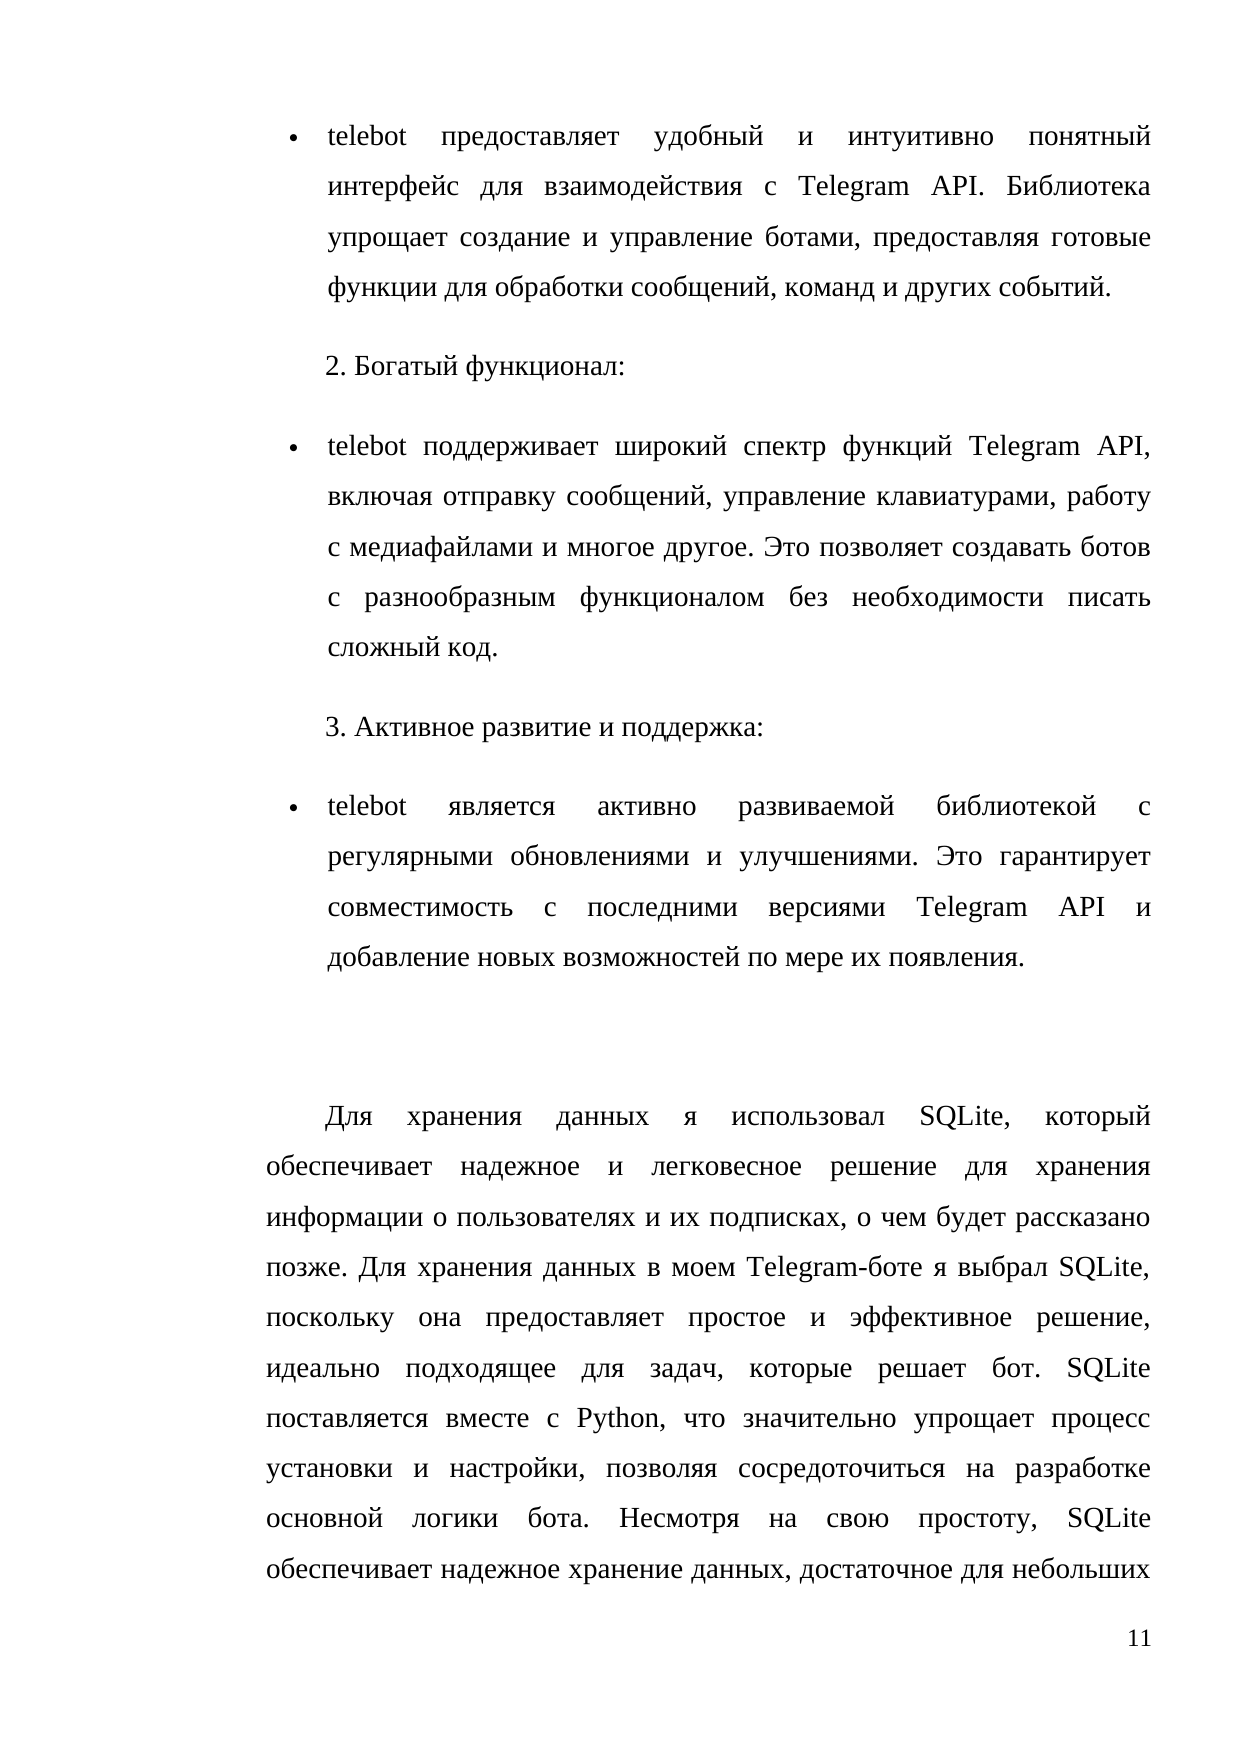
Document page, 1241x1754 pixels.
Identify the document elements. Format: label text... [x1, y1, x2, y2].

list telebot является активно развиваемой библиотекой с регулярными обновлениями и улучшениями. Это гарантирует совместимость с последними версиями Telegram API и добавление новых возможностей по мере их появления. [290, 788, 1152, 973]
list telebot поддерживает широкий спектр функций Telegram API, включая отправку сообщений, управление клавиатурами, работу с медиафайлами и многое другое. Это позволяет создавать ботов с разнообразным функционалом без необходимости писать сложный код. [290, 428, 1152, 663]
list telebot предоставляет удобный и интуитивно понятный интерфейс для взаимодействия с Telegram API. Библиотека упрощает создание и управление ботами, предоставляя готовые функции для обработки сообщений, команд и других событий. [290, 118, 1152, 303]
text 3. Активное развитие и поддержка: [266, 709, 1152, 742]
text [266, 1098, 1152, 1584]
text 2. Богатый функционал: [266, 348, 1152, 382]
